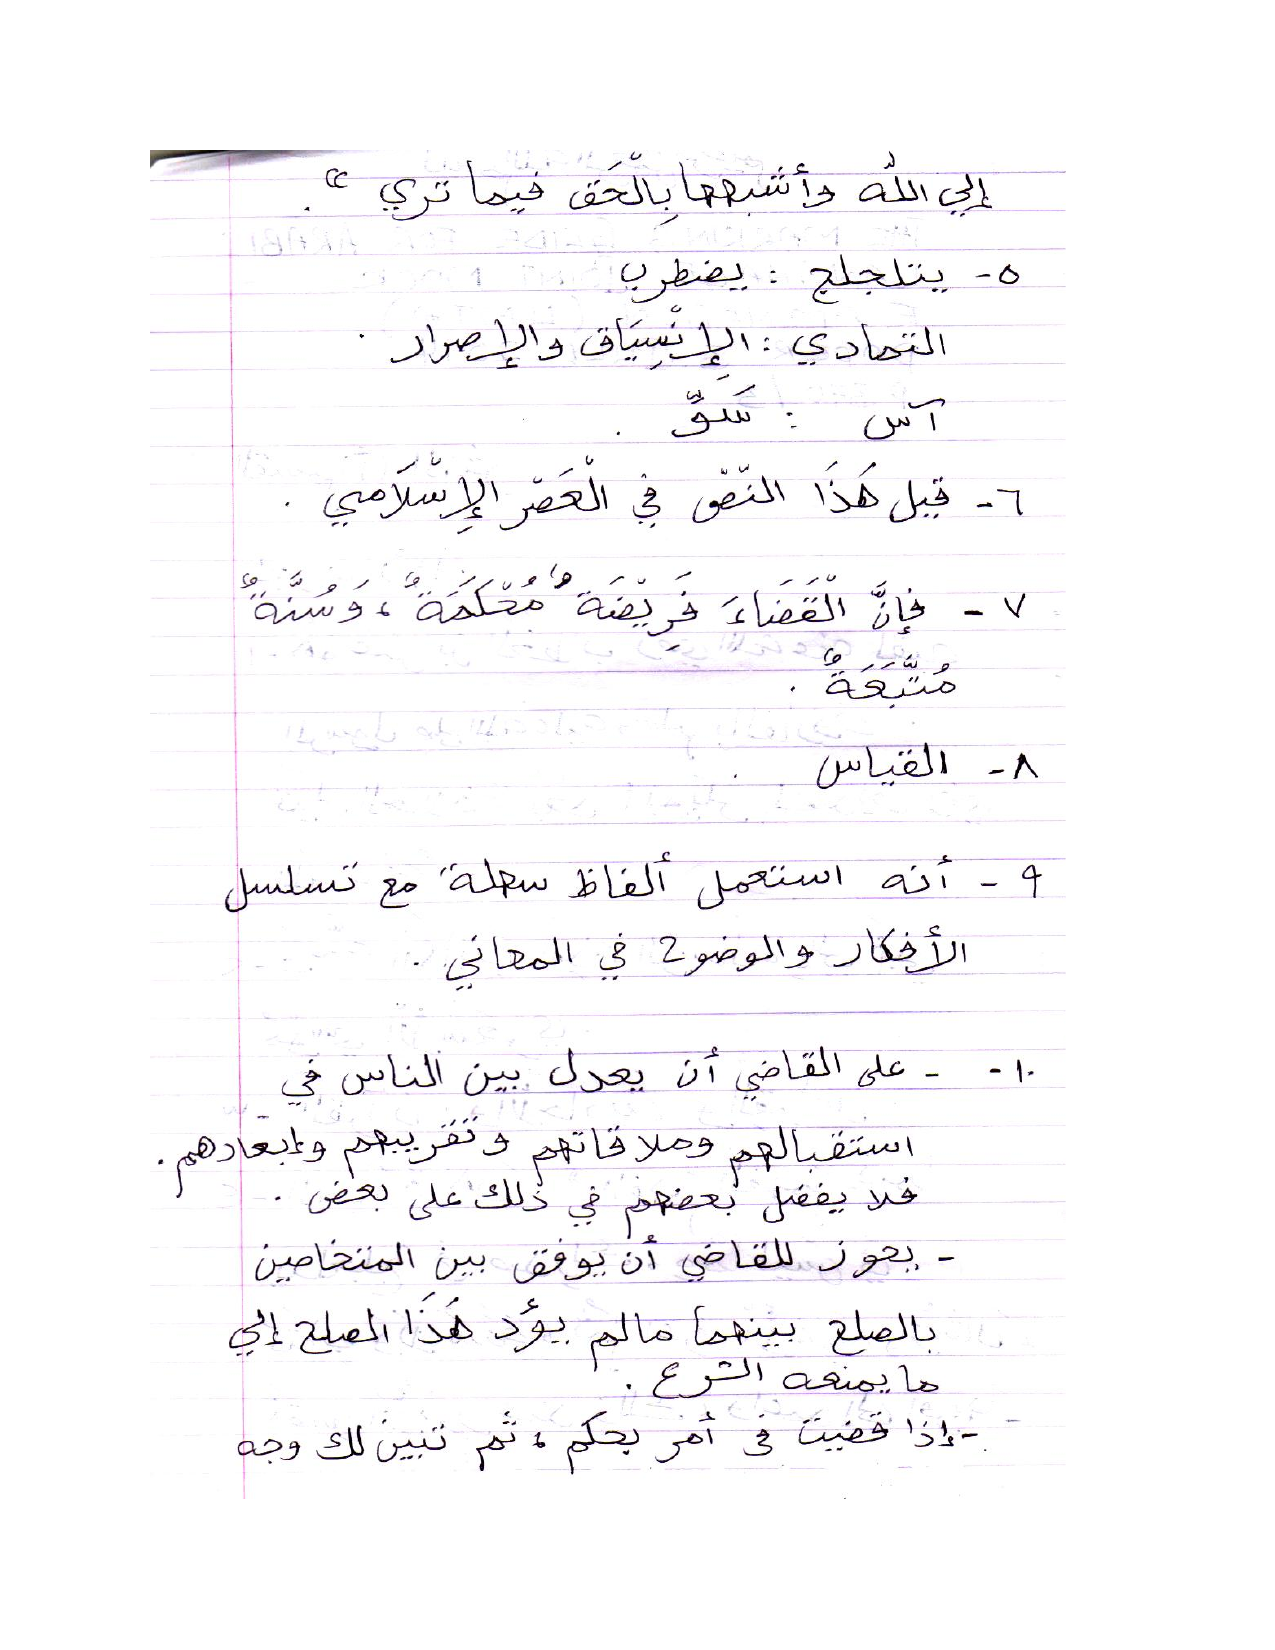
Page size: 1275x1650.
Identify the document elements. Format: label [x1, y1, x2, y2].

picture [150, 150, 1066, 1499]
